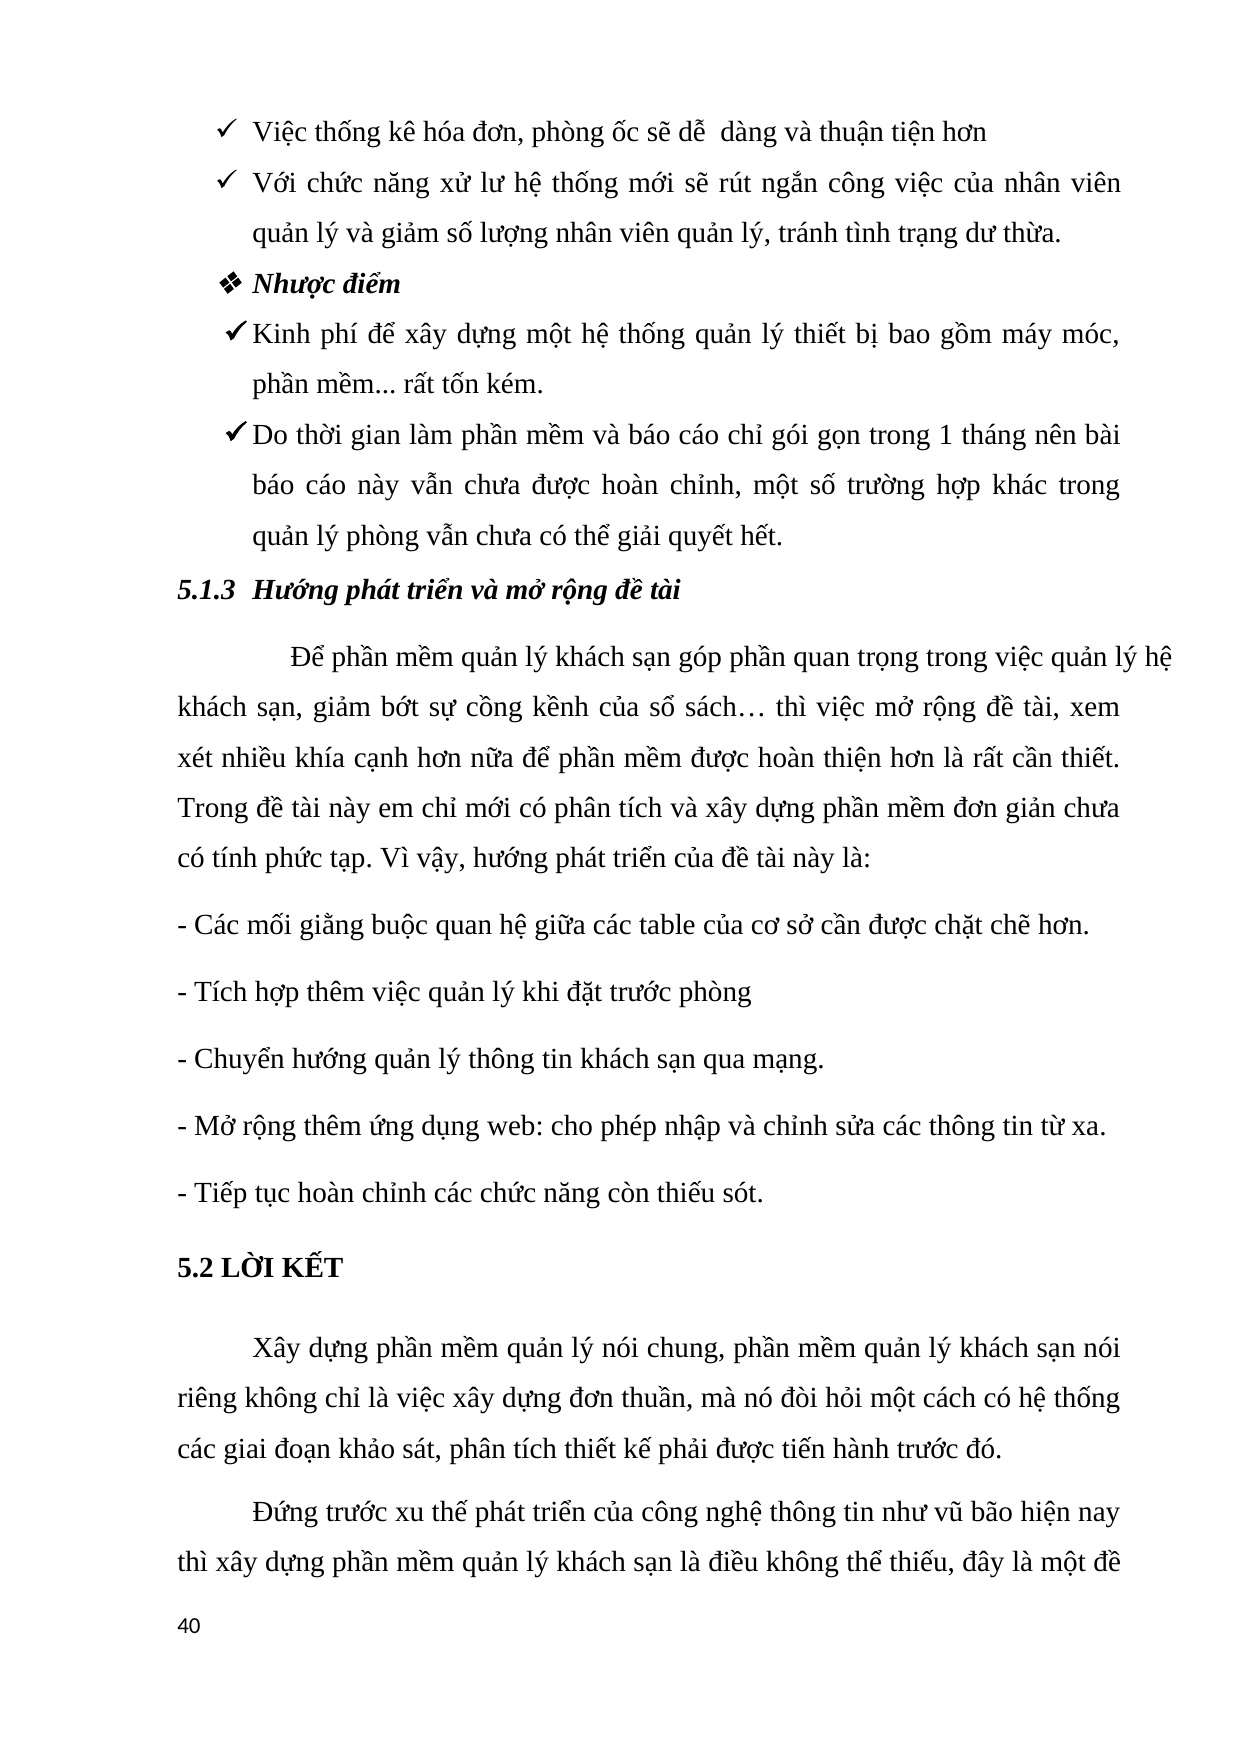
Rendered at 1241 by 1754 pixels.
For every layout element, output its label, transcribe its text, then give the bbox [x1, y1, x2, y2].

text - Chuyển hướng quản lý thông tin khách sạn qua mạng. [177, 1041, 1122, 1075]
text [177, 1494, 1122, 1577]
text - Mở rộng thêm ứng dụng web: cho phép nhập và chỉnh sửa các thông tin từ xa. [177, 1108, 1122, 1142]
list Việc thống kê hóa đơn, phòng ốc sẽ dễ dàng và thuận tiện hơn [214, 114, 1122, 148]
subtitle 5.2 LỜI KẾT [177, 1251, 1122, 1284]
text - Tiếp tục hoàn chỉnh các chức năng còn thiếu sót. [177, 1175, 1122, 1209]
text - Tích hợp thêm việc quản lý khi đặt trước phòng [177, 974, 1122, 1008]
text Xây dựng phần mềm quản lý nói chung, phần mềm quản lý khách sạn nói riêng không chỉ là việc xây dựng đơn thuần, mà nó đòi hỏi một cách có hệ thống các giai đoạn khảo sát, phân tích thiết kế phải được tiến hành trước đó. [177, 1330, 1122, 1464]
list Do thời gian làm phần mềm và báo cáo chỉ gói gọn trong 1 tháng nên bài báo cáo này vẫn chưa được hoàn chỉnh, một số trường hợp khác trong quản lý phòng vẫn chưa có thể giải quyết hết. [224, 417, 1122, 551]
list Kinh phí để xây dựng một hệ thống quản lý thiết bị bao gồm máy móc, phần mềm... rất tốn kém. [224, 316, 1122, 400]
text Để phần mềm quản lý khách sạn góp phần quan trọng trong việc quản lý hệ khách sạn, giảm bớt sự cồng kềnh của sổ sách… thì việc mở rộng đề tài, xem xét nhiều khía cạnh hơn nữa để phần mềm được hoàn thiện hơn là rất cần thiết. Trong đề tài này em chỉ mới có phân tích và xây dựng phần mềm đơn giản chưa có tính phức tạp. Vì vậy, hướng phát triển của đề tài này là: [177, 639, 1122, 874]
list Với chức năng xử lư hệ thống mới sẽ rút ngắn công việc của nhân viên quản lý và giảm số lượng nhân viên quản lý, tránh tình trạng dư thừa. [214, 165, 1122, 249]
list Nhược điểm [214, 266, 1122, 299]
subtitle Hướng phát triển và mở rộng đề tài [177, 572, 1122, 606]
text - Các mối giằng buộc quan hệ giữa các table của cơ sở cần được chặt chẽ hơn. [177, 907, 1122, 941]
